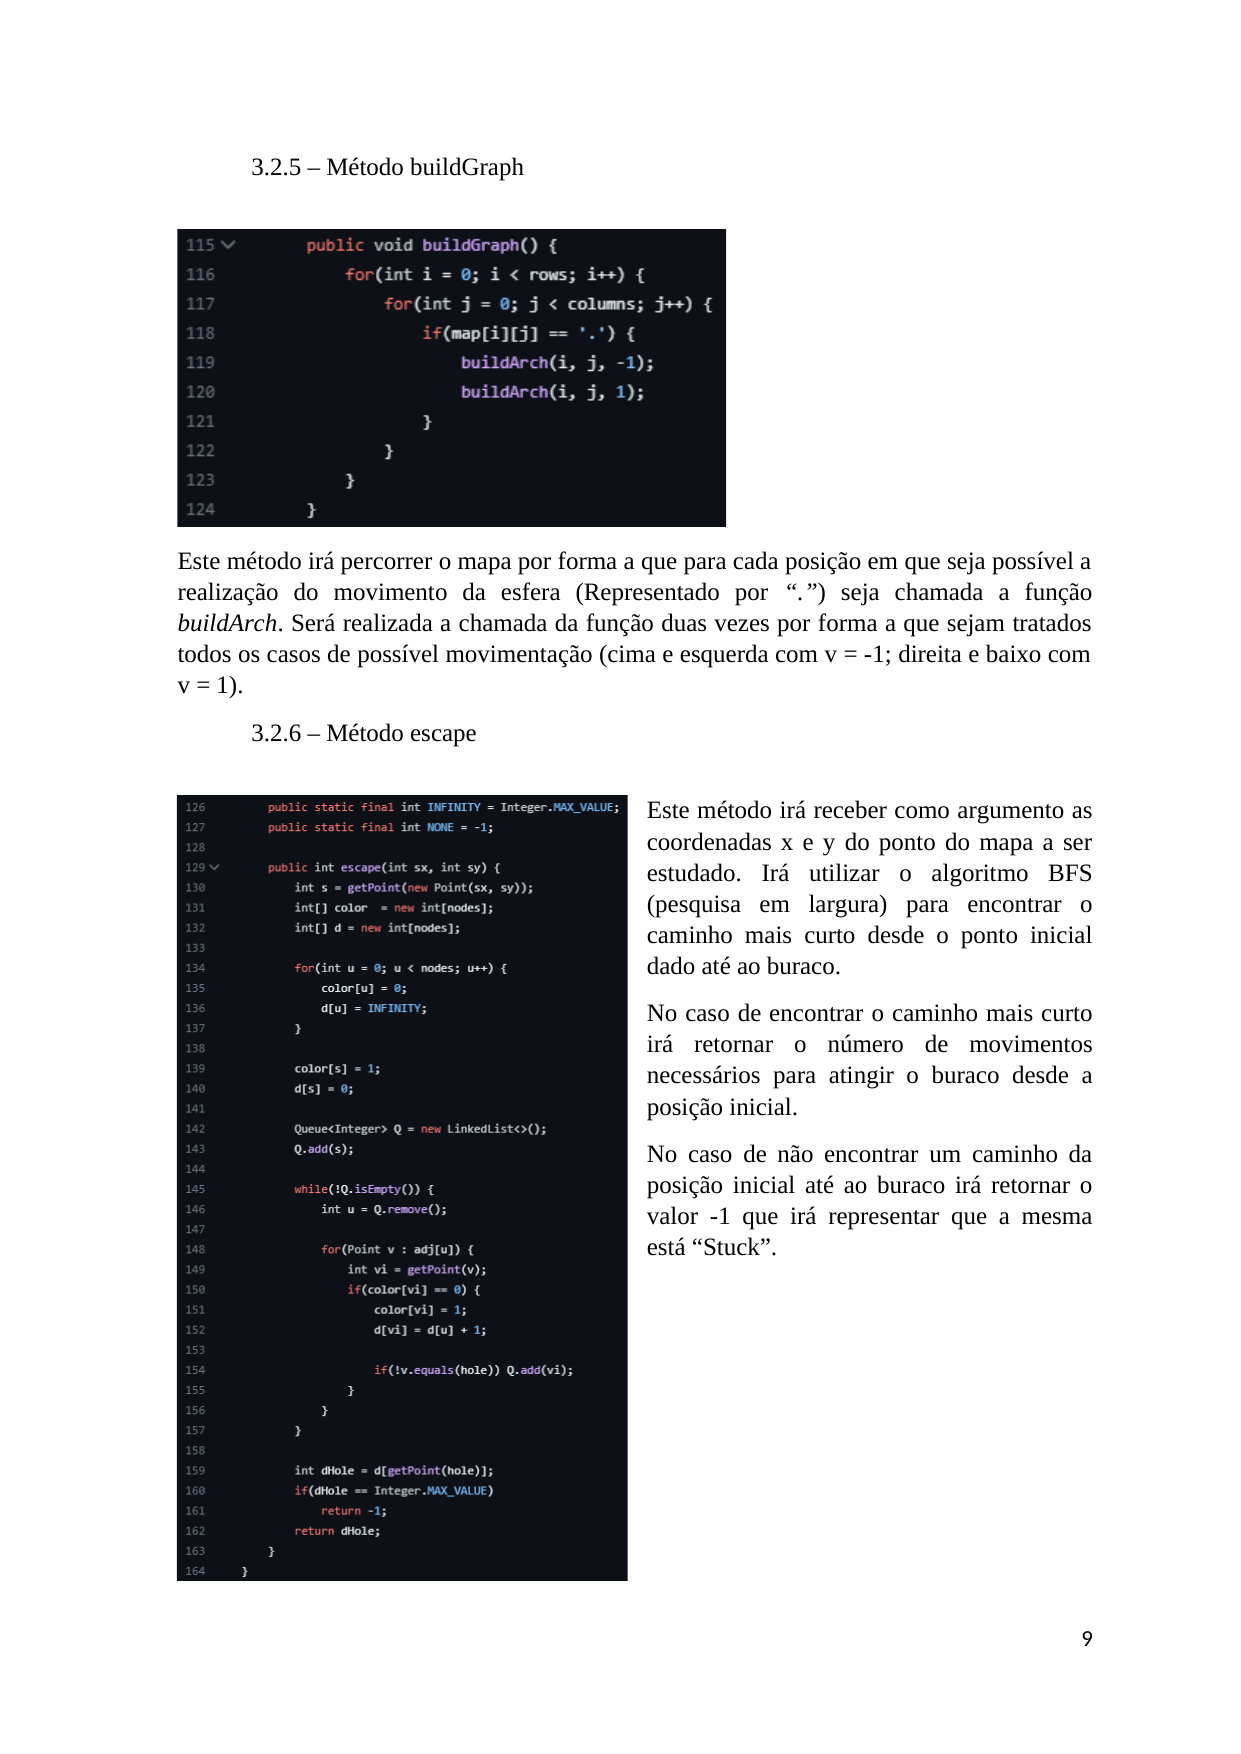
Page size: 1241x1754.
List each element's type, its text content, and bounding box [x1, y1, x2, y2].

text No caso de não encontrar um caminho da posição inicial até ao buraco irá retornar o valor -1 que irá representar que a mesma está “Stuck”. [628, 1139, 1093, 1261]
text Este método irá percorrer o mapa por forma a que para cada posição em que seja possível a realização do movimento da esfera (Representado por “.”) seja chamada a função buildArch. Será realizada a chamada da função duas vezes por forma a que sejam tratados todos os casos de possível movimentação (cima e esquerda com v = -1; direita e baixo com v = 1). [177, 546, 1093, 699]
picture [176, 795, 628, 1581]
text No caso de encontrar o caminho mais curto irá retornar o número de movimentos necessários para atingir o buraco desde a posição inicial. [628, 998, 1093, 1120]
subtitle 3.2.5 – Método buildGraph [177, 152, 1093, 181]
picture [177, 229, 727, 527]
subtitle 3.2.6 – Método escape [177, 718, 1093, 746]
text Este método irá receber como argumento as coordenadas x e y do ponto do mapa a ser estudado. Irá utilizar o algoritmo BFS (pesquisa em largura) para encontrar o caminho mais curto desde o ponto inicial dado até ao buraco. [628, 796, 1093, 979]
